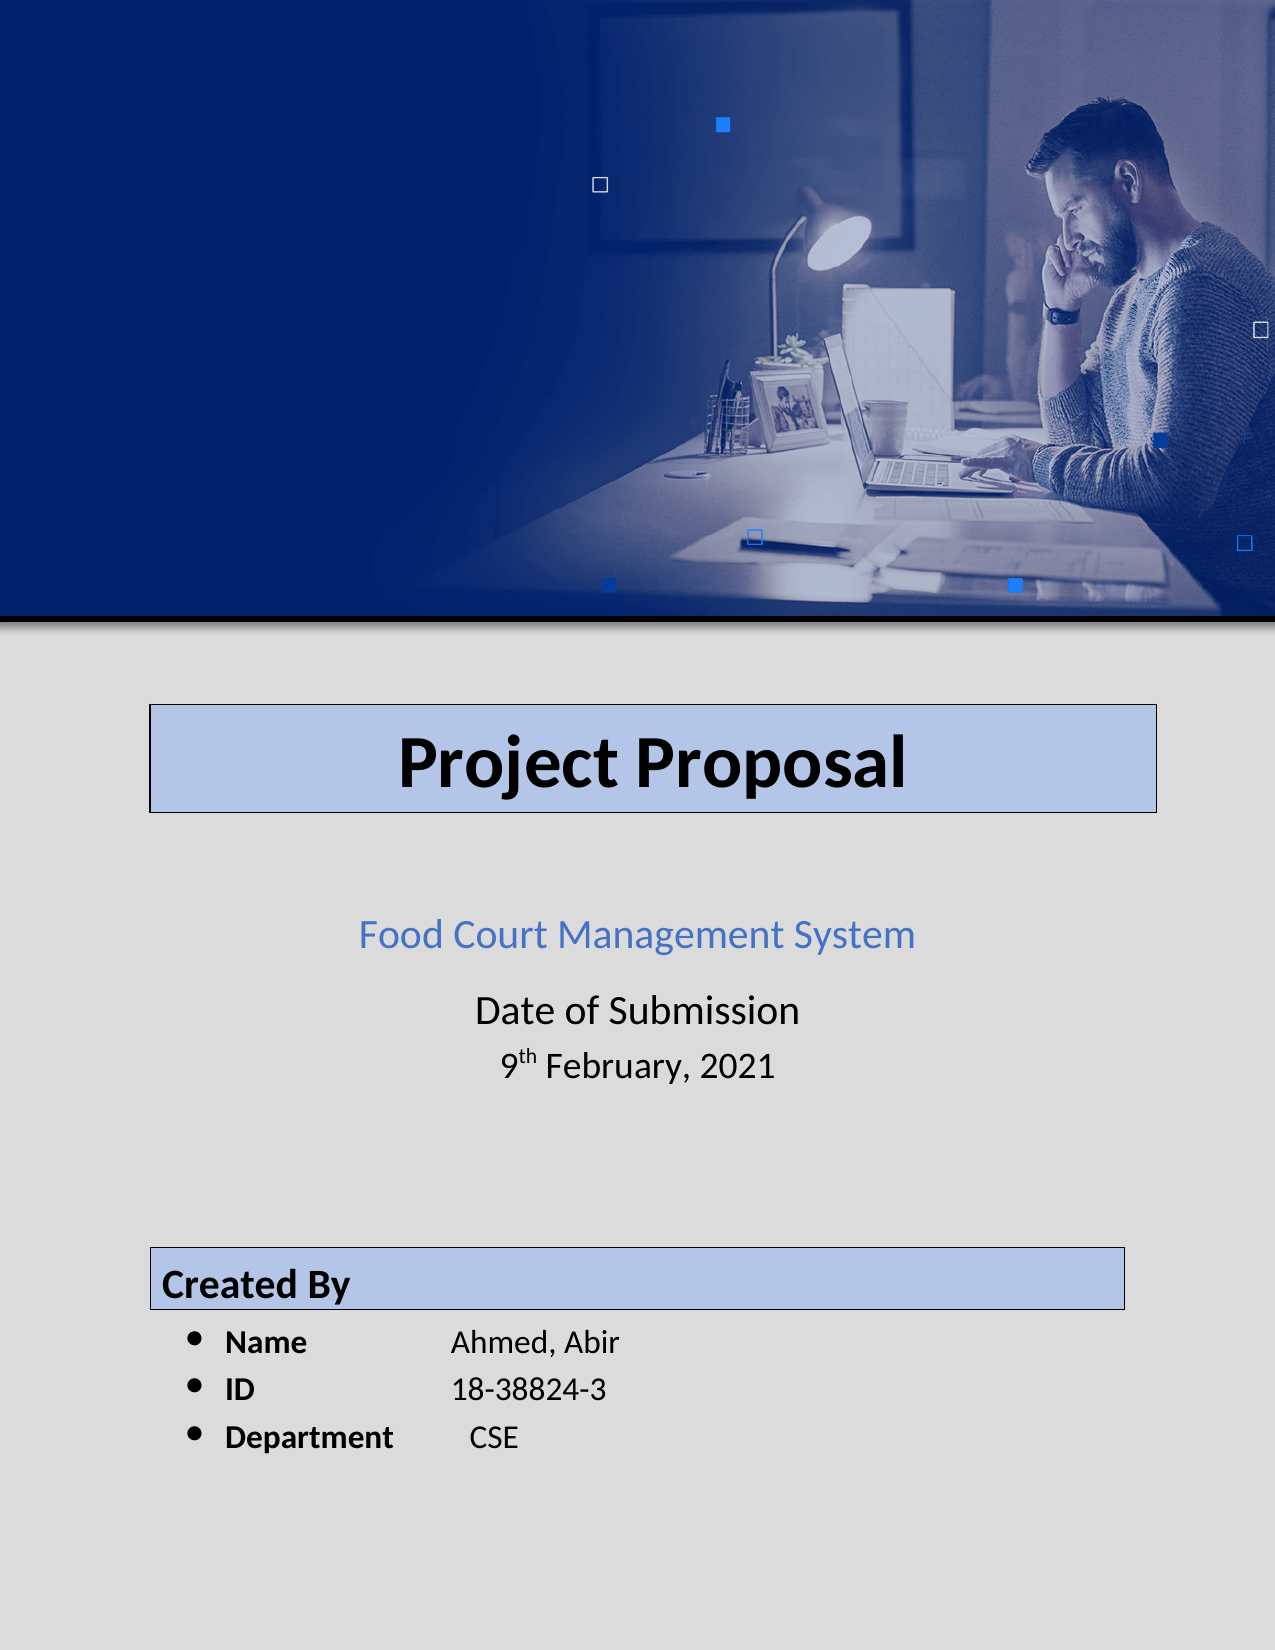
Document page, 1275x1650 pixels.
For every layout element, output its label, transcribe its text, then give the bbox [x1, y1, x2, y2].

list ID 18-38824-3 [187, 1368, 1125, 1410]
list Name Ahmed, Abir [187, 1321, 1125, 1362]
text Date of Submission 9th February, 2021 [150, 984, 1125, 1222]
list Department CSE [187, 1416, 1125, 1457]
table_header Created By [151, 1248, 1124, 1309]
picture [0, 0, 1275, 616]
table_header Project Proposal [151, 705, 1156, 812]
text Food Court Management System [262, 878, 1012, 959]
